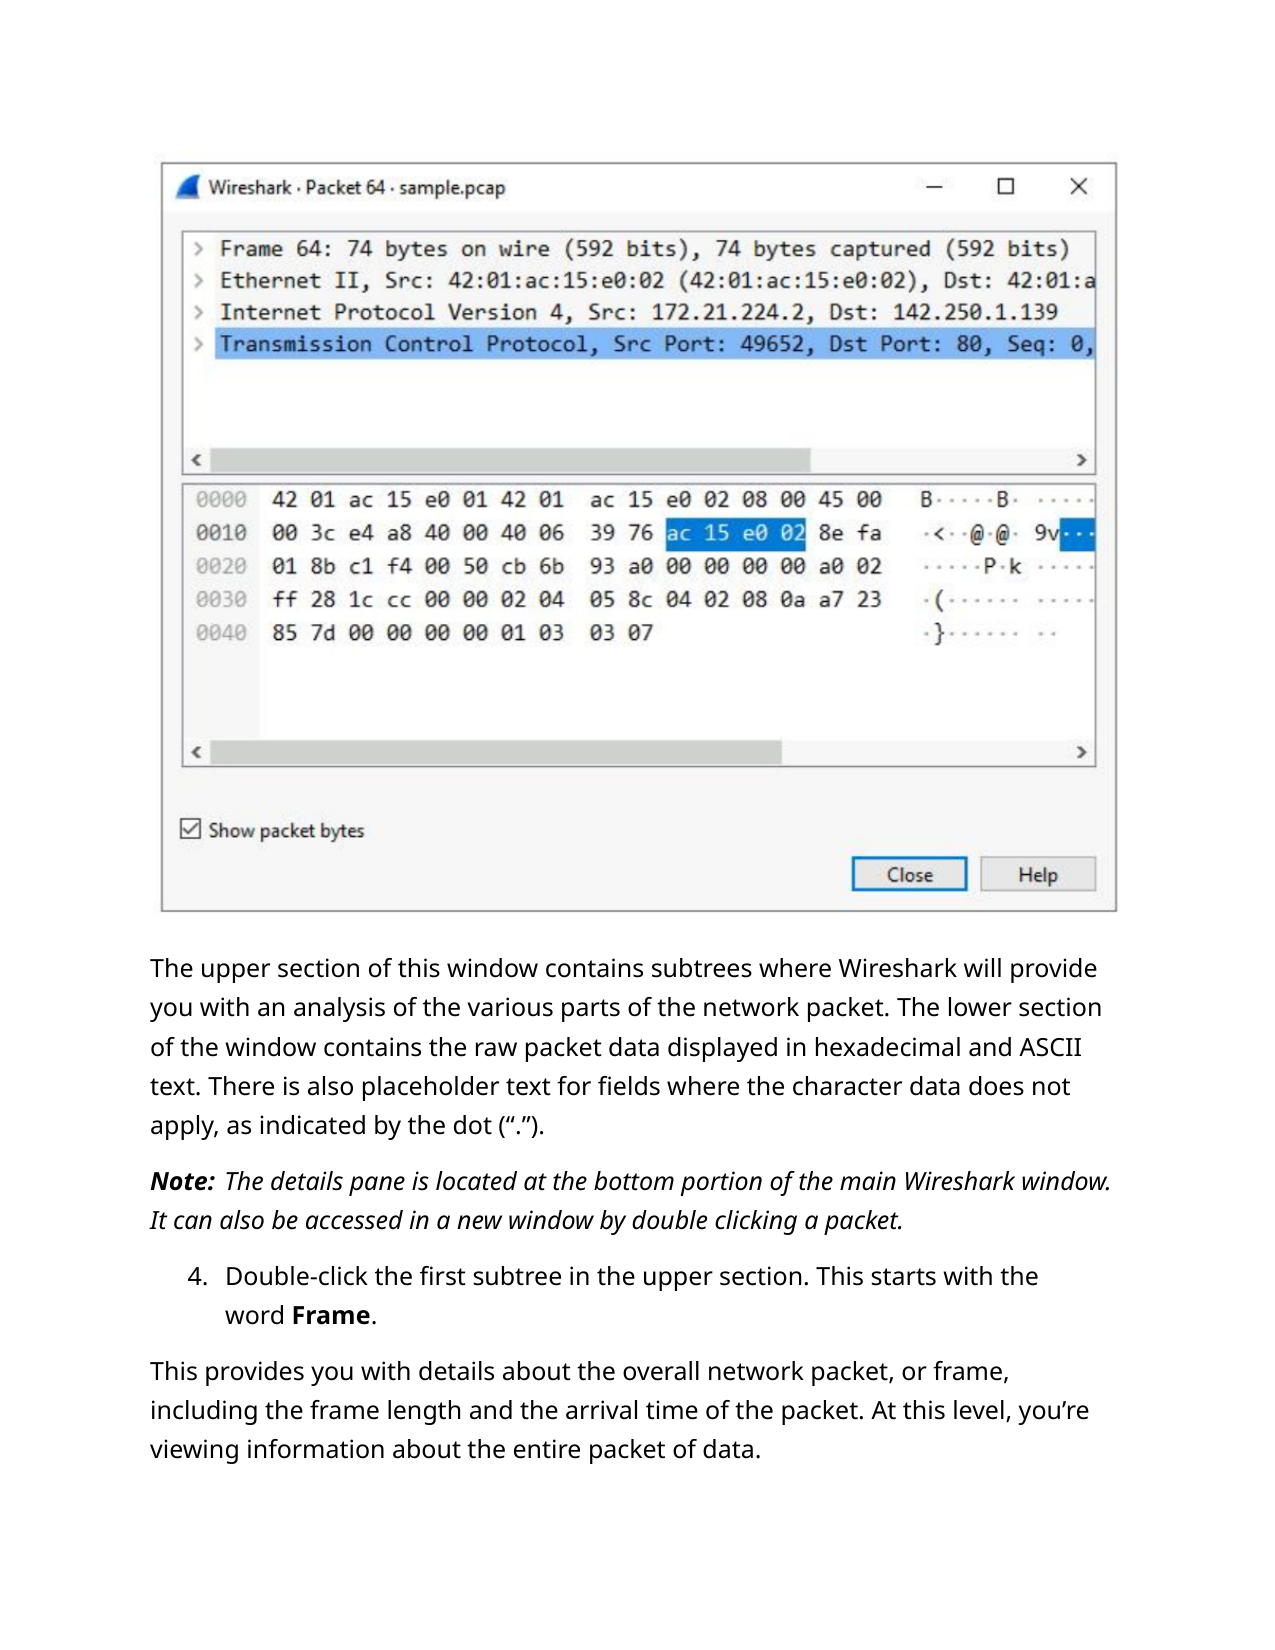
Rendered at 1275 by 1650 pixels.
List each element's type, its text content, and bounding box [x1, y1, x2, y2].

text The upper section of this window contains subtrees where Wireshark will provide you with an analysis of the various parts of the network packet. The lower section of the window contains the raw packet data displayed in hexadecimal and ASCII text. There is also placeholder text for fields where the character data does not apply, as indicated by the dot (“.”). [150, 951, 1125, 1142]
picture [150, 150, 1125, 929]
text Note: The details pane is located at the bottom portion of the main Wireshark window. It can also be accessed in a new window by double clicking a packet. [150, 1163, 1125, 1237]
text This provides you with details about the overall network packet, or frame, including the frame length and the arrival time of the packet. At this level, you’re viewing information about the entire packet of data. [150, 1353, 1125, 1466]
list Double-click the first subtree in the upper section. This starts with the word Frame. [187, 1258, 1125, 1332]
